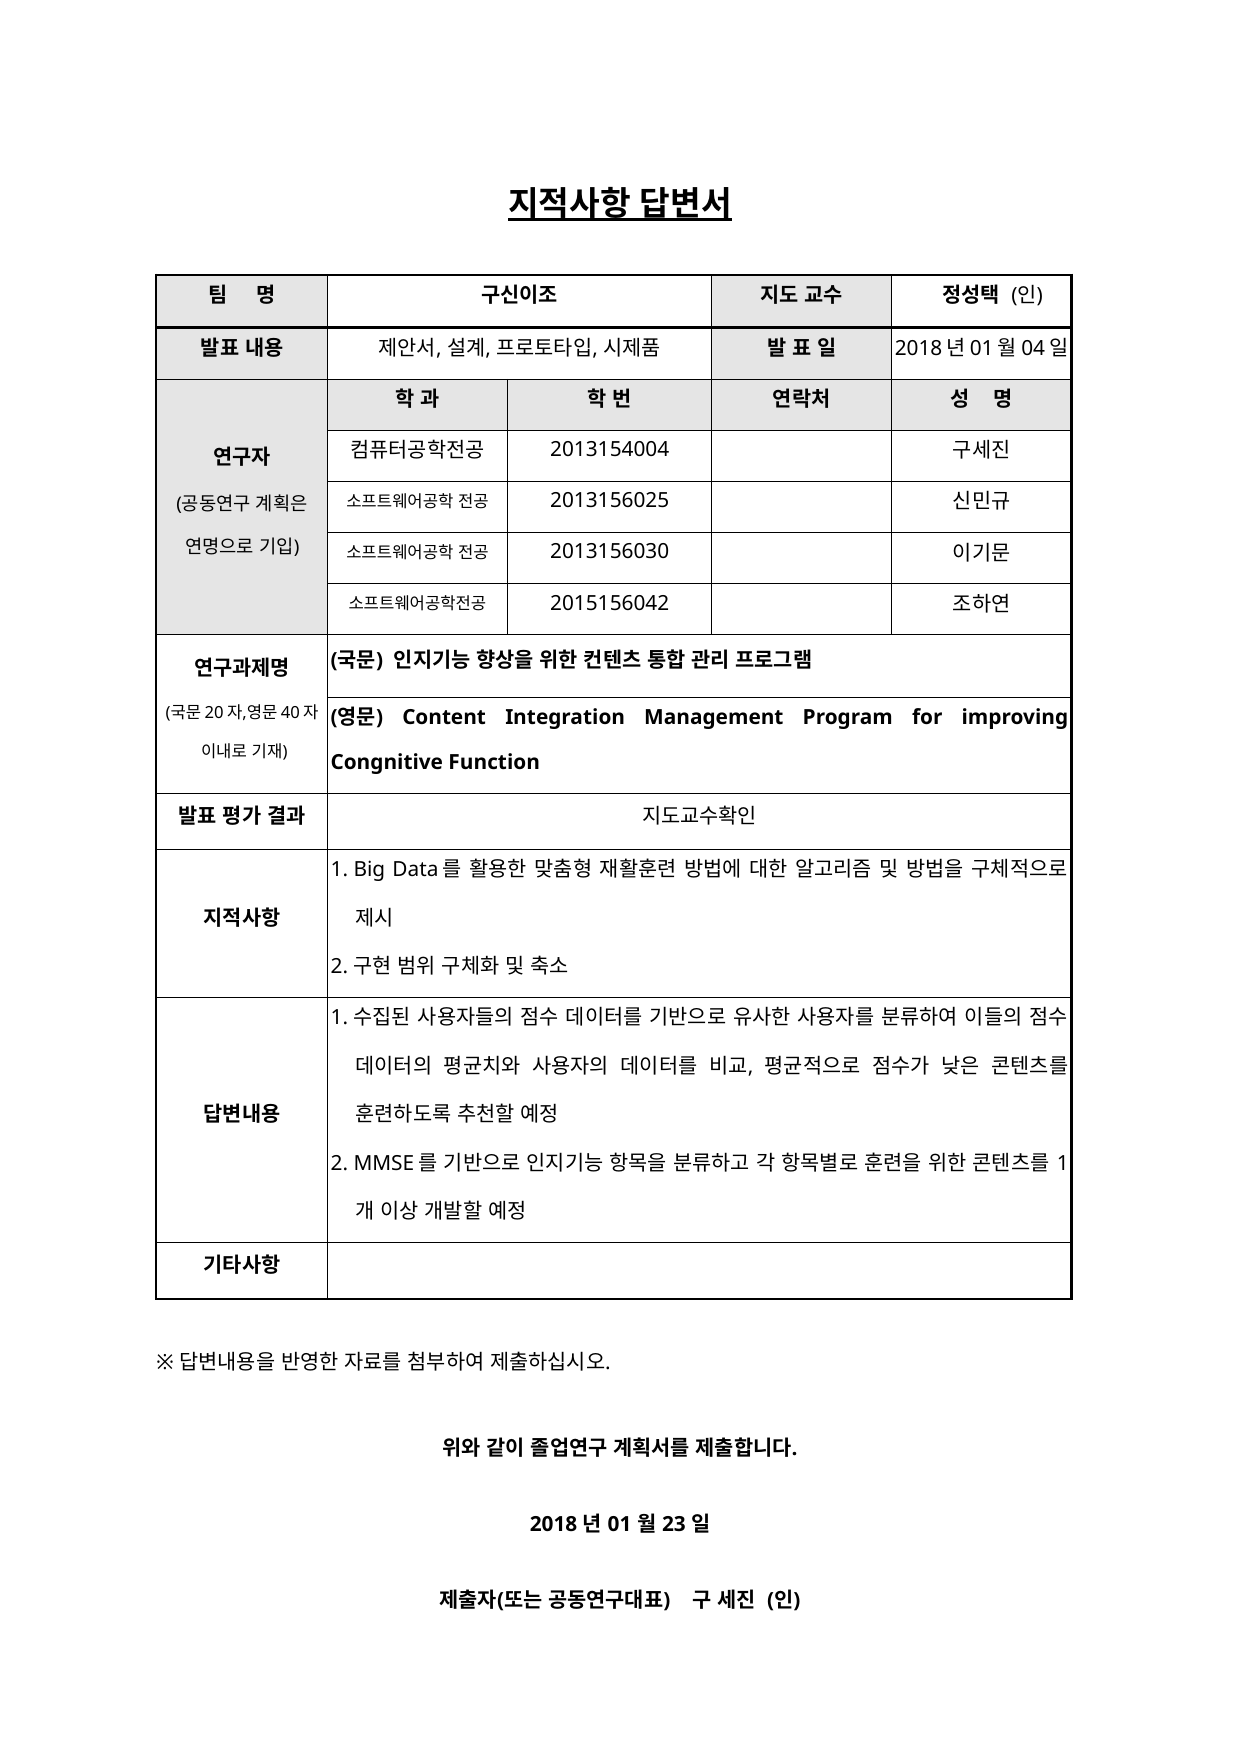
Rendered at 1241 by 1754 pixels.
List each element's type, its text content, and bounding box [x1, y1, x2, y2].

table_cell 2013156025 [508, 482, 711, 532]
table_cell 조하연 [892, 584, 1070, 634]
table_cell (영문) Content Integration Management Program for improving Congnitive Function [328, 698, 1070, 793]
table_cell [712, 482, 891, 532]
table_cell 이기문 [892, 533, 1070, 583]
table_cell 기타사항 [157, 1243, 327, 1298]
table_cell 소프트웨어공학 전공 [328, 482, 507, 532]
table_cell 지도교수확인 [328, 794, 1070, 849]
table_cell 2013156030 [508, 533, 711, 583]
table_cell [712, 584, 891, 634]
text 2018 년 01 월 23 일 [156, 1507, 1083, 1537]
table_cell 연구자 (공동연구 계획은 연명으로 기입) [157, 380, 327, 634]
table_cell 발표 내용 [157, 329, 327, 379]
text 위와 같이 졸업연구 계획서를 제출합니다. [156, 1431, 1083, 1461]
table_cell 소프트웨어공학 전공 [328, 533, 507, 583]
table_cell [712, 533, 891, 583]
table_cell 발 표 일 [712, 329, 891, 379]
table_cell [712, 431, 891, 481]
table_cell 성 명 [892, 380, 1070, 430]
table_cell 신민규 [892, 482, 1070, 532]
text 제출자(또는 공동연구대표) 구 세진 (인) [156, 1583, 1083, 1614]
table_cell 연락처 [712, 380, 891, 430]
table_cell 구세진 [892, 431, 1070, 481]
table_header 지도 교수 [712, 276, 891, 326]
table_cell 소프트웨어공학전공 [328, 584, 507, 634]
table_cell 제안서, 설계, 프로토타입, 시제품 [328, 329, 711, 379]
table_cell 학 번 [508, 380, 711, 430]
table_cell 2018년01월04일 [892, 329, 1070, 379]
table_cell 발표 평가 결과 [157, 794, 327, 849]
table_cell 2015156042 [508, 584, 711, 634]
table_cell [328, 1243, 1070, 1298]
table_cell (국문) 인지기능 향상을 위한 컨텐츠 통합 관리 프로그램 [328, 635, 1070, 696]
table_cell 수집된 사용자들의 점수 데이터를 기반으로 유사한 사용자를 분류하여 이들의 점수 데이터의 평균치와 사용자의 데이터를 비교, 평균적으로 점수가 낮은 콘텐츠를 훈련하도록 추천할 예정 MMSE를 기반으로 인지기능 항목을 분류하고 각 항목별로 훈련을 위한 콘텐츠를 1개 이상 개발할 예정 [328, 998, 1070, 1242]
table_header 구신이조 [328, 276, 711, 326]
table_header 정성택 (인) [892, 276, 1070, 326]
text 지적사항 답변서 [156, 177, 1083, 225]
table_cell 컴퓨터공학전공 [328, 431, 507, 481]
table_cell 답변내용 [157, 998, 327, 1242]
table_header 팀 명 [157, 276, 327, 326]
text ※ 답변내용을 반영한 자료를 첨부하여 제출하십시오. [156, 1346, 1083, 1376]
table_cell 2013154004 [508, 431, 711, 481]
table_cell Big Data를 활용한 맞춤형 재활훈련 방법에 대한 알고리즘 및 방법을 구체적으로 제시 구현 범위 구체화 및 축소 [328, 850, 1070, 997]
table_cell 지적사항 [157, 850, 327, 997]
table_cell 학 과 [328, 380, 507, 430]
table_cell 연구과제명 (국문20자,영문40자 이내로 기재) [157, 635, 327, 793]
